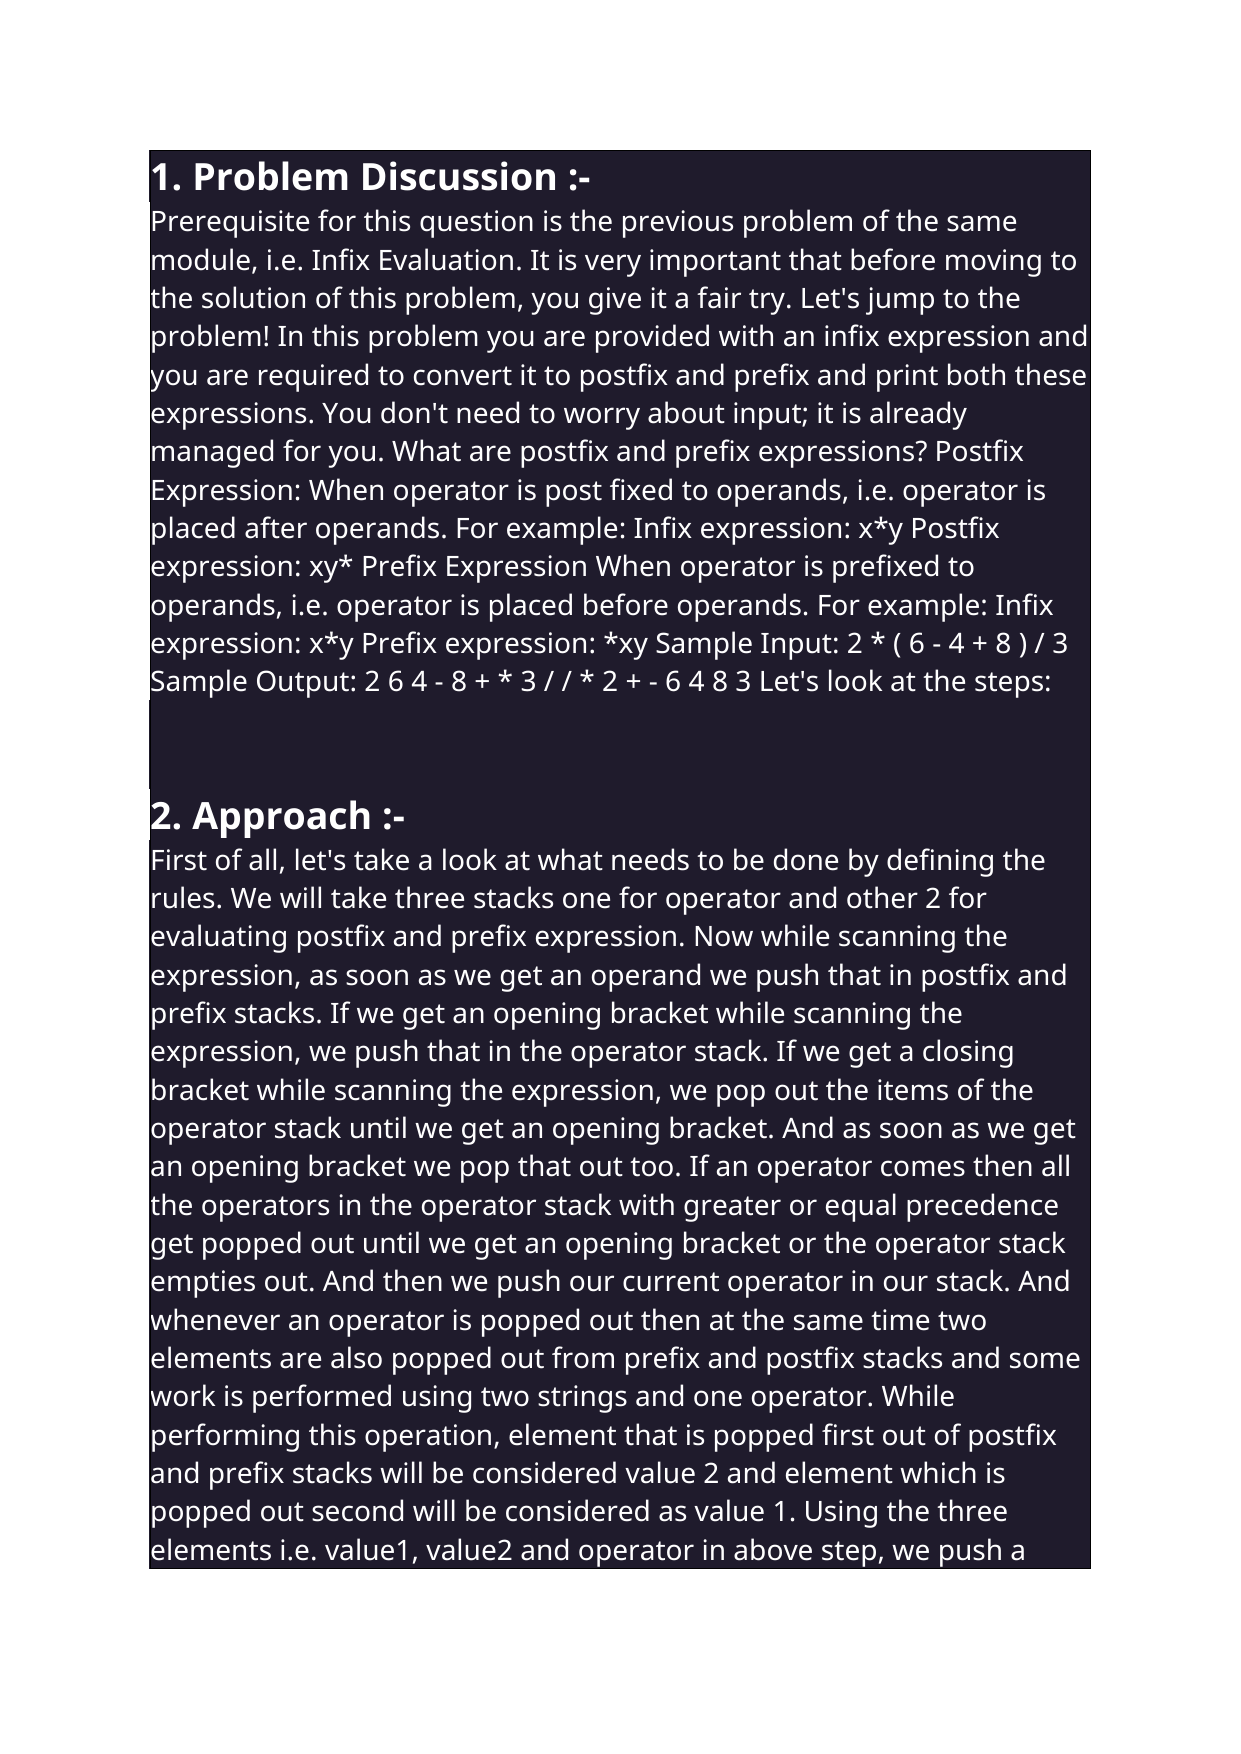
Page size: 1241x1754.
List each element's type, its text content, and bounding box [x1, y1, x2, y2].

text 1. Problem Discussion :- [151, 151, 1090, 202]
text Prerequisite for this question is the previous problem of the same module, i.e. Infix Evaluation. It is very important that before moving to the solution of this problem, you give it a fair try. Let's jump to the problem! In this problem you are provided with an infix expression and you are required to convert it to postfix and prefix and print both these expressions. You don't need to worry about input; it is already managed for you. What are postfix and prefix expressions? Postfix Expression: When operator is post fixed to operands, i.e. operator is placed after operands. For example: Infix expression: x*y Postfix expression: xy* Prefix Expression When operator is prefixed to operands, i.e. operator is placed before operands. For example: Infix expression: x*y Prefix expression: *xy Sample Input: 2 * ( 6 - 4 + 8 ) / 3 Sample Output: 2 6 4 - 8 + * 3 / / * 2 + - 6 4 8 3 Let's look at the steps: [151, 202, 1090, 700]
text 2. Approach :- [151, 789, 1090, 839]
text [151, 839, 1090, 1568]
